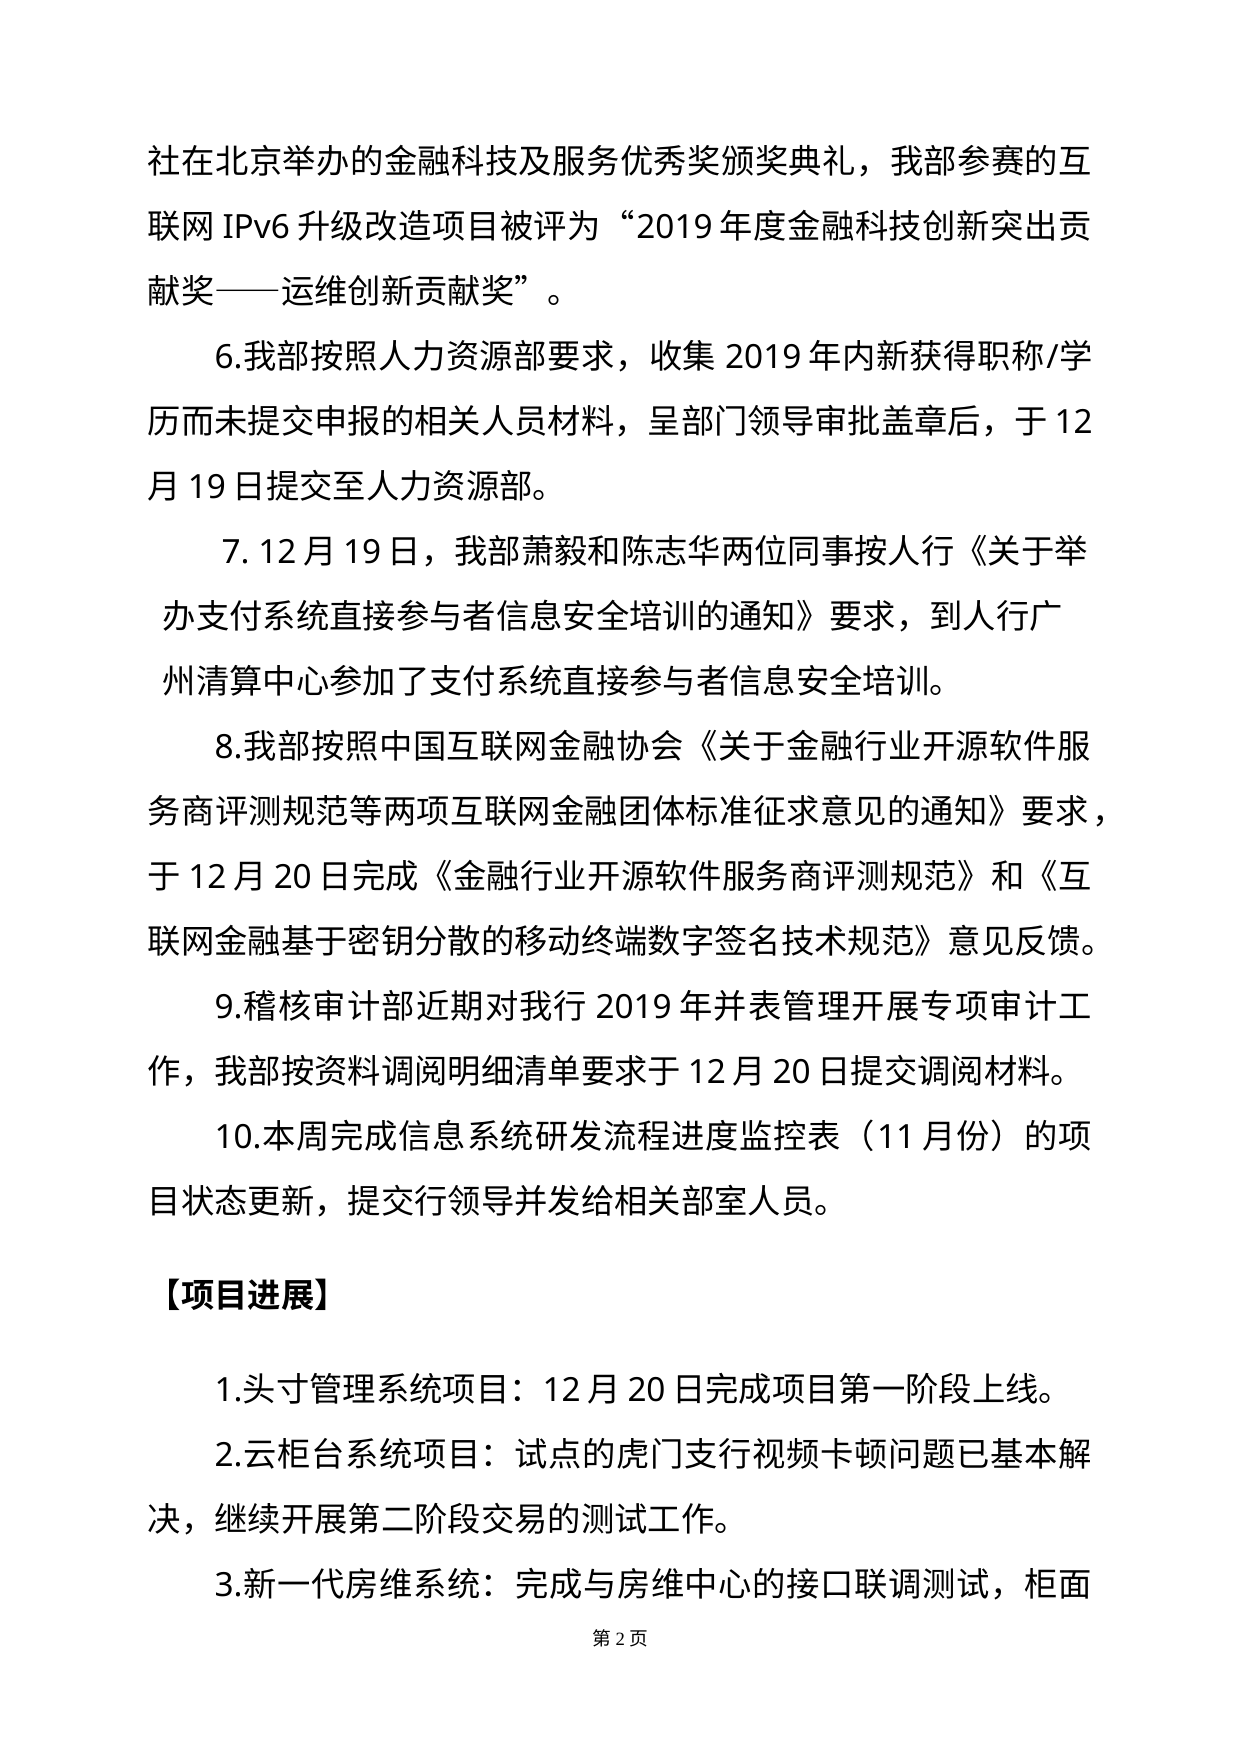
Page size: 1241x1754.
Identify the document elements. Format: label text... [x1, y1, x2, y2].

text 1.头寸管理系统项目：12月20日完成项目第一阶段上线。 [148, 1354, 1092, 1419]
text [148, 126, 1092, 321]
text 【项目进展】 [148, 1260, 1092, 1325]
text 2.云柜台系统项目：试点的虎门支行视频卡顿问题已基本解决，继续开展第二阶段交易的测试工作。 [148, 1419, 1092, 1549]
text 8.我部按照中国互联网金融协会《关于金融行业开源软件服务商评测规范等两项互联网金融团体标准征求意见的通知》要求，于12月20日完成《金融行业开源软件服务商评测规范》和《互联网金融基于密钥分散的移动终端数字签名技术规范》意见反馈。 [148, 711, 1092, 971]
text 6.我部按照人力资源部要求，收集2019年内新获得职称/学历而未提交申报的相关人员材料，呈部门领导审批盖章后，于12月19日提交至人力资源部。 [148, 321, 1092, 516]
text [148, 1549, 1092, 1614]
text 9.稽核审计部近期对我行2019年并表管理开展专项审计工作，我部按资料调阅明细清单要求于12月20日提交调阅材料。 [148, 971, 1092, 1101]
text 10.本周完成信息系统研发流程进度监控表（11月份）的项目状态更新，提交行领导并发给相关部室人员。 [148, 1101, 1092, 1231]
text 7. 12月19日，我部萧毅和陈志华两位同事按人行《关于举办支付系统直接参与者信息安全培训的通知》要求，到人行广州清算中心参加了支付系统直接参与者信息安全培训。 [162, 516, 1092, 711]
